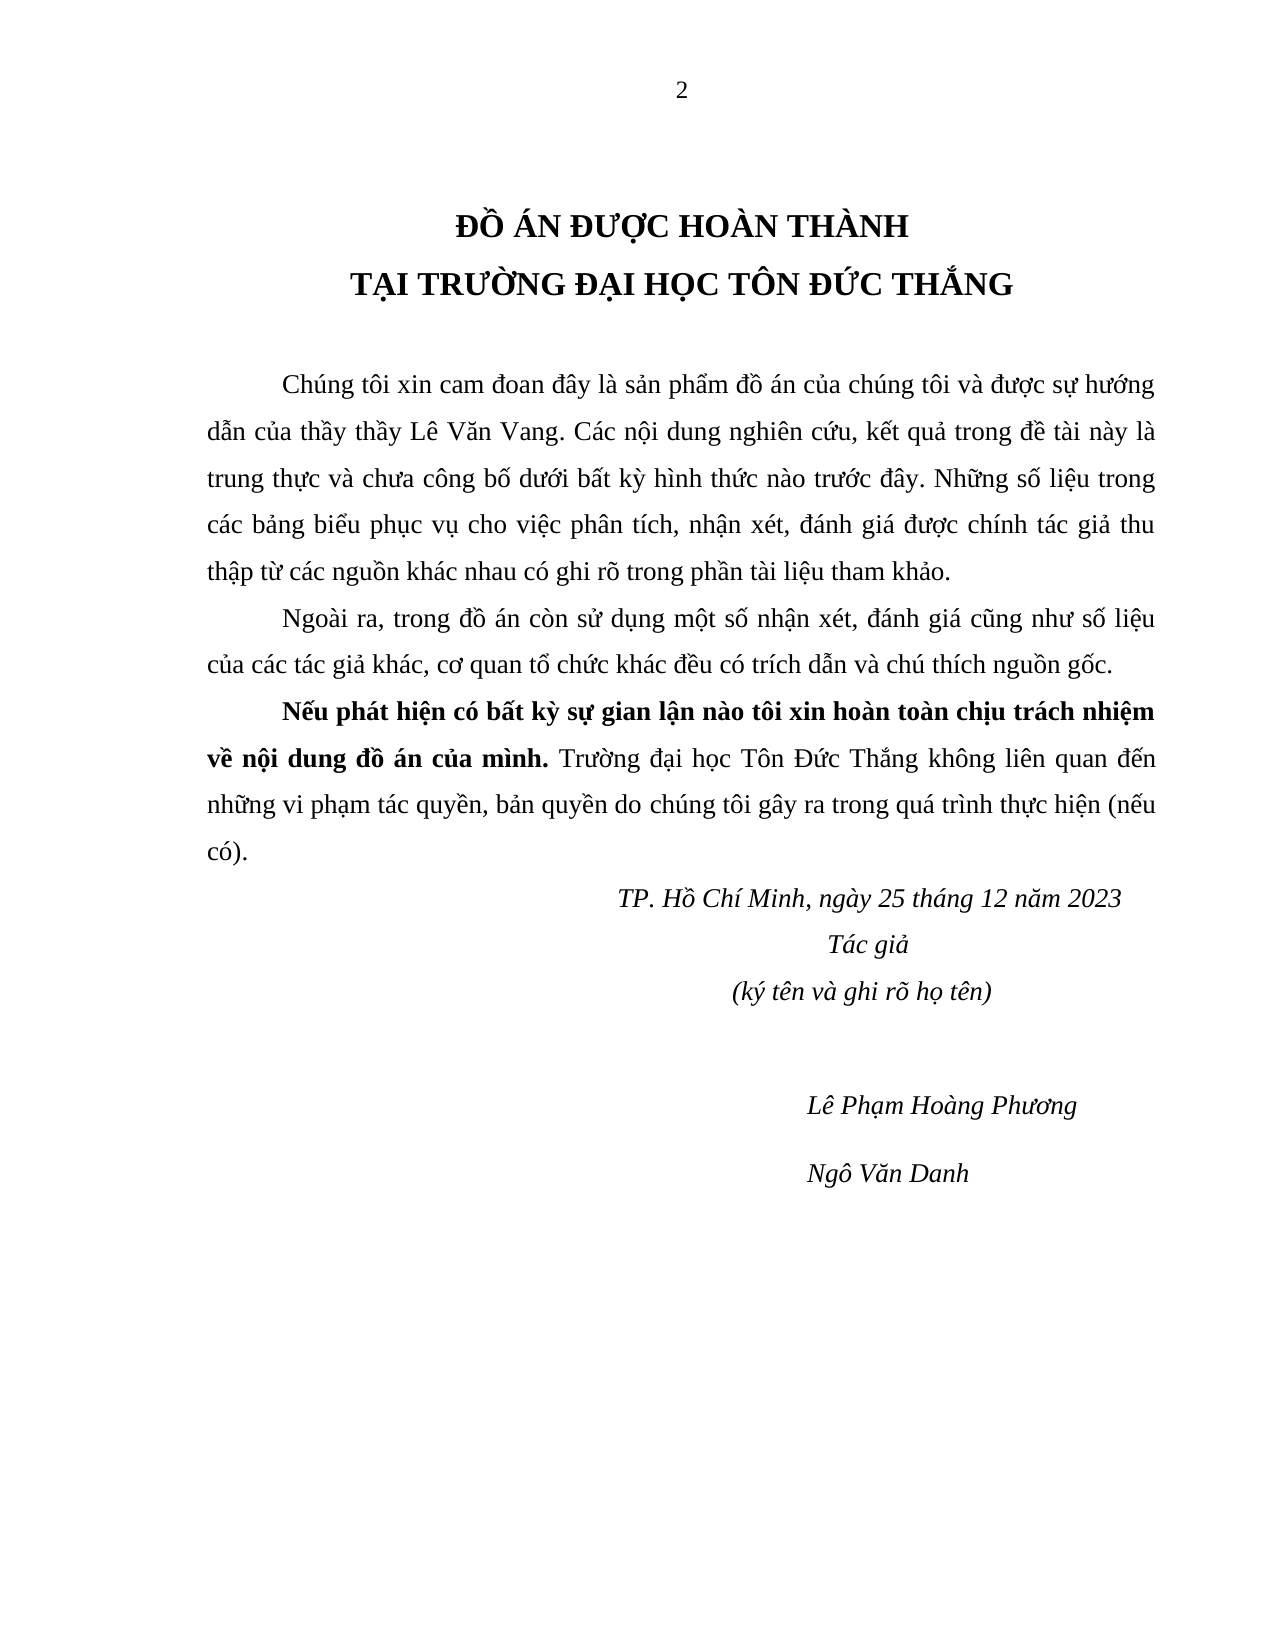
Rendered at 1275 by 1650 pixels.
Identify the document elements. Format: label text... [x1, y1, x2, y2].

text Ngô Văn Danh [807, 1157, 1157, 1278]
text TP. Hồ Chí Minh, ngày 25 tháng 12 năm 2023 [582, 882, 1157, 913]
text Nếu phát hiện có bất kỳ sự gian lận nào tôi xin hoàn toàn chịu trách nhiệm về nội dung đồ án của mình. Trường đại học Tôn Đức Thắng không liên quan đến những vi phạm tác quyền, bản quyền do chúng tôi gây ra trong quá trình thực hiện (nếu có). [207, 695, 1157, 866]
text Chúng tôi xin cam đoan đây là sản phẩm đồ án của chúng tôi và được sự hướng dẫn của thầy thầy Lê Văn Vang. Các nội dung nghiên cứu, kết quả trong đề tài này là trung thực và chưa công bố dưới bất kỳ hình thức nào trước đây. Những số liệu trong các bảng biểu phục vụ cho việc phân tích, nhận xét, đánh giá được chính tác giả thu thập từ các nguồn khác nhau có ghi rõ trong phần tài liệu tham khảo. [207, 368, 1157, 586]
text Tác giả [582, 928, 1157, 959]
text (ký tên và ghi rõ họ tên) [207, 975, 1157, 1006]
text ĐỒ ÁN ĐƯỢC HOÀN THÀNH [207, 207, 1157, 245]
text TẠI TRƯỜNG ĐẠI HỌC TÔN ĐỨC THẮNG [207, 264, 1157, 303]
text Lê Phạm Hoàng Phương [807, 1043, 1157, 1120]
text Ngoài ra, trong đồ án còn sử dụng một số nhận xét, đánh giá cũng như số liệu của các tác giả khác, cơ quan tổ chức khác đều có trích dẫn và chú thích nguồn gốc. [207, 602, 1157, 679]
